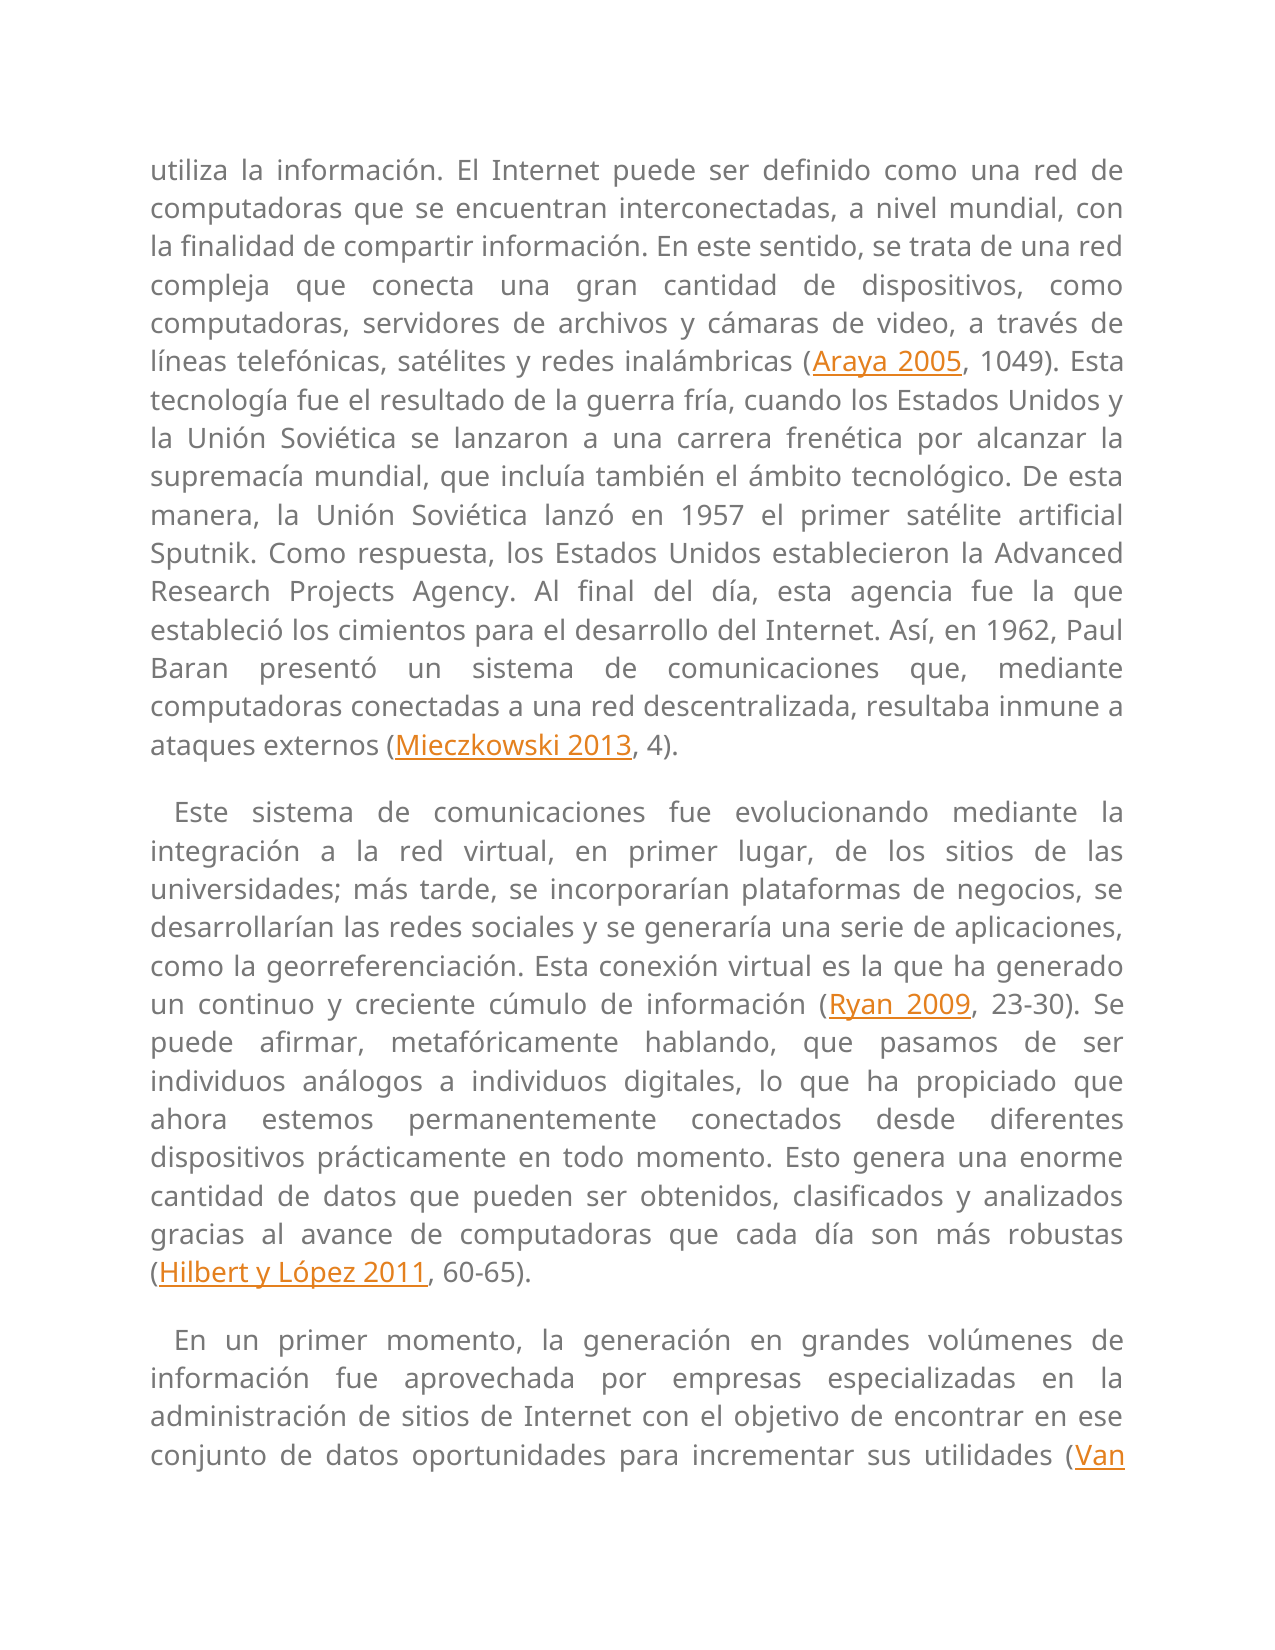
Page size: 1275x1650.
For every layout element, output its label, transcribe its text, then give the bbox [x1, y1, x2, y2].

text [150, 1320, 1125, 1473]
text Este sistema de comunicaciones fue evolucionando mediante la integración a la red virtual, en primer lugar, de los sitios de las universidades; más tarde, se incorporarían plataformas de negocios, se desarrollarían las redes sociales y se generaría una serie de aplicaciones, como la georreferenciación. Esta conexión virtual es la que ha generado un continuo y creciente cúmulo de información (Ryan 2009, 23-30). Se puede afirmar, metafóricamente hablando, que pasamos de ser individuos análogos a individuos digitales, lo que ha propiciado que ahora estemos permanentemente conectados desde diferentes dispositivos prácticamente en todo momento. Esto genera una enorme cantidad de datos que pueden ser obtenidos, clasificados y analizados gracias al avance de computadoras que cada día son más robustas (Hilbert y López 2011, 60-65). [150, 792, 1125, 1291]
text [150, 150, 1125, 763]
